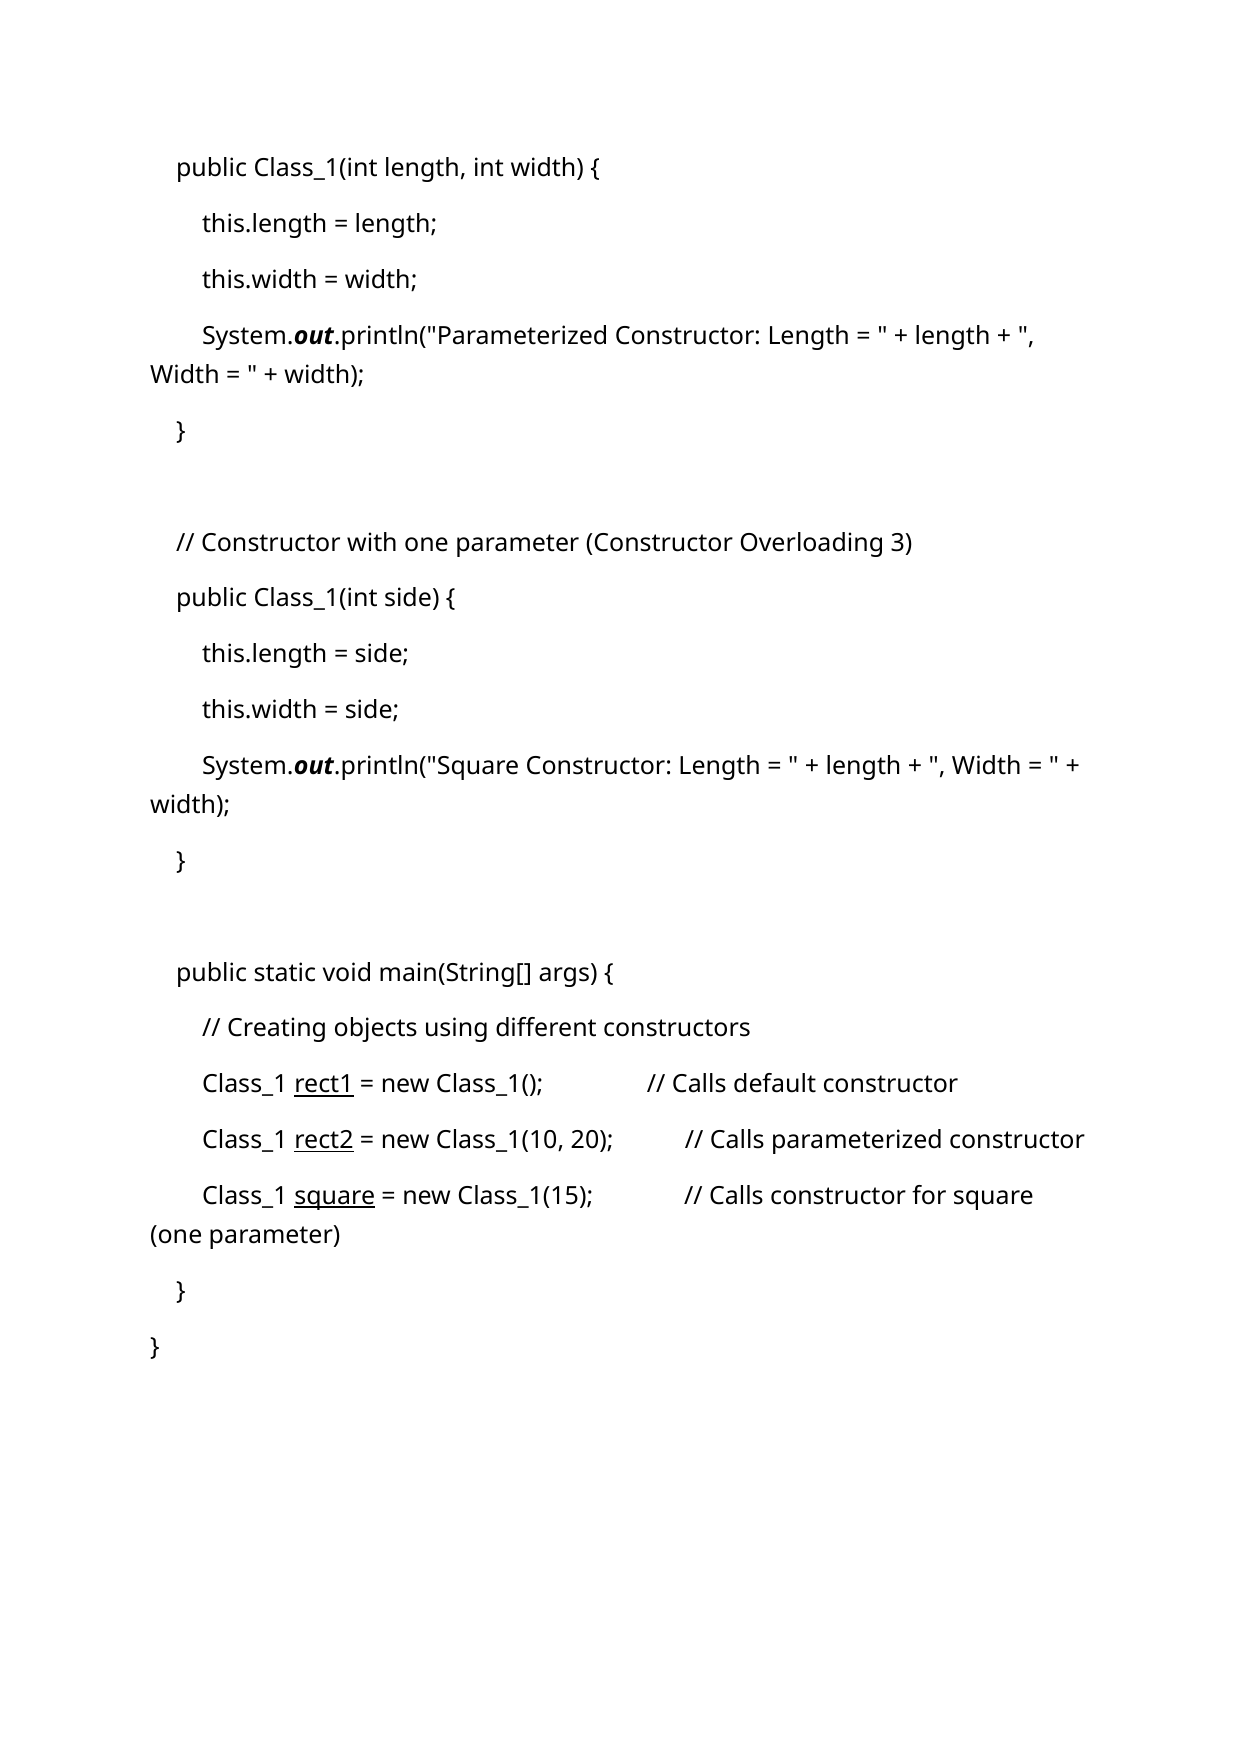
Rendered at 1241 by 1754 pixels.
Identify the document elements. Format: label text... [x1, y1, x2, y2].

text Class_1 rect1 = new Class_1(); // Calls default constructor [150, 1066, 1090, 1100]
text this.length = side; [150, 636, 1090, 670]
text public Class_1(int length, int width) { [150, 150, 1090, 184]
text } [150, 842, 1090, 877]
text public static void main(String[] args) { [150, 954, 1090, 988]
text this.width = side; [150, 692, 1090, 726]
text } [150, 1328, 1090, 1362]
text // Constructor with one parameter (Constructor Overloading 3) [150, 524, 1090, 558]
text public Class_1(int side) { [150, 580, 1090, 614]
text } [150, 412, 1090, 447]
text Class_1 square = new Class_1(15); // Calls constructor for square (one parameter) [150, 1177, 1090, 1251]
text System.out.println("Square Constructor: Length = " + length + ", Width = " + width); [150, 747, 1090, 821]
text } [150, 1272, 1090, 1307]
text System.out.println("Parameterized Constructor: Length = " + length + ", Width = " + width); [150, 317, 1090, 391]
text // Creating objects using different constructors [150, 1010, 1090, 1044]
text this.width = width; [150, 262, 1090, 296]
text Class_1 rect2 = new Class_1(10, 20); // Calls parameterized constructor [150, 1122, 1090, 1156]
text this.length = length; [150, 206, 1090, 240]
